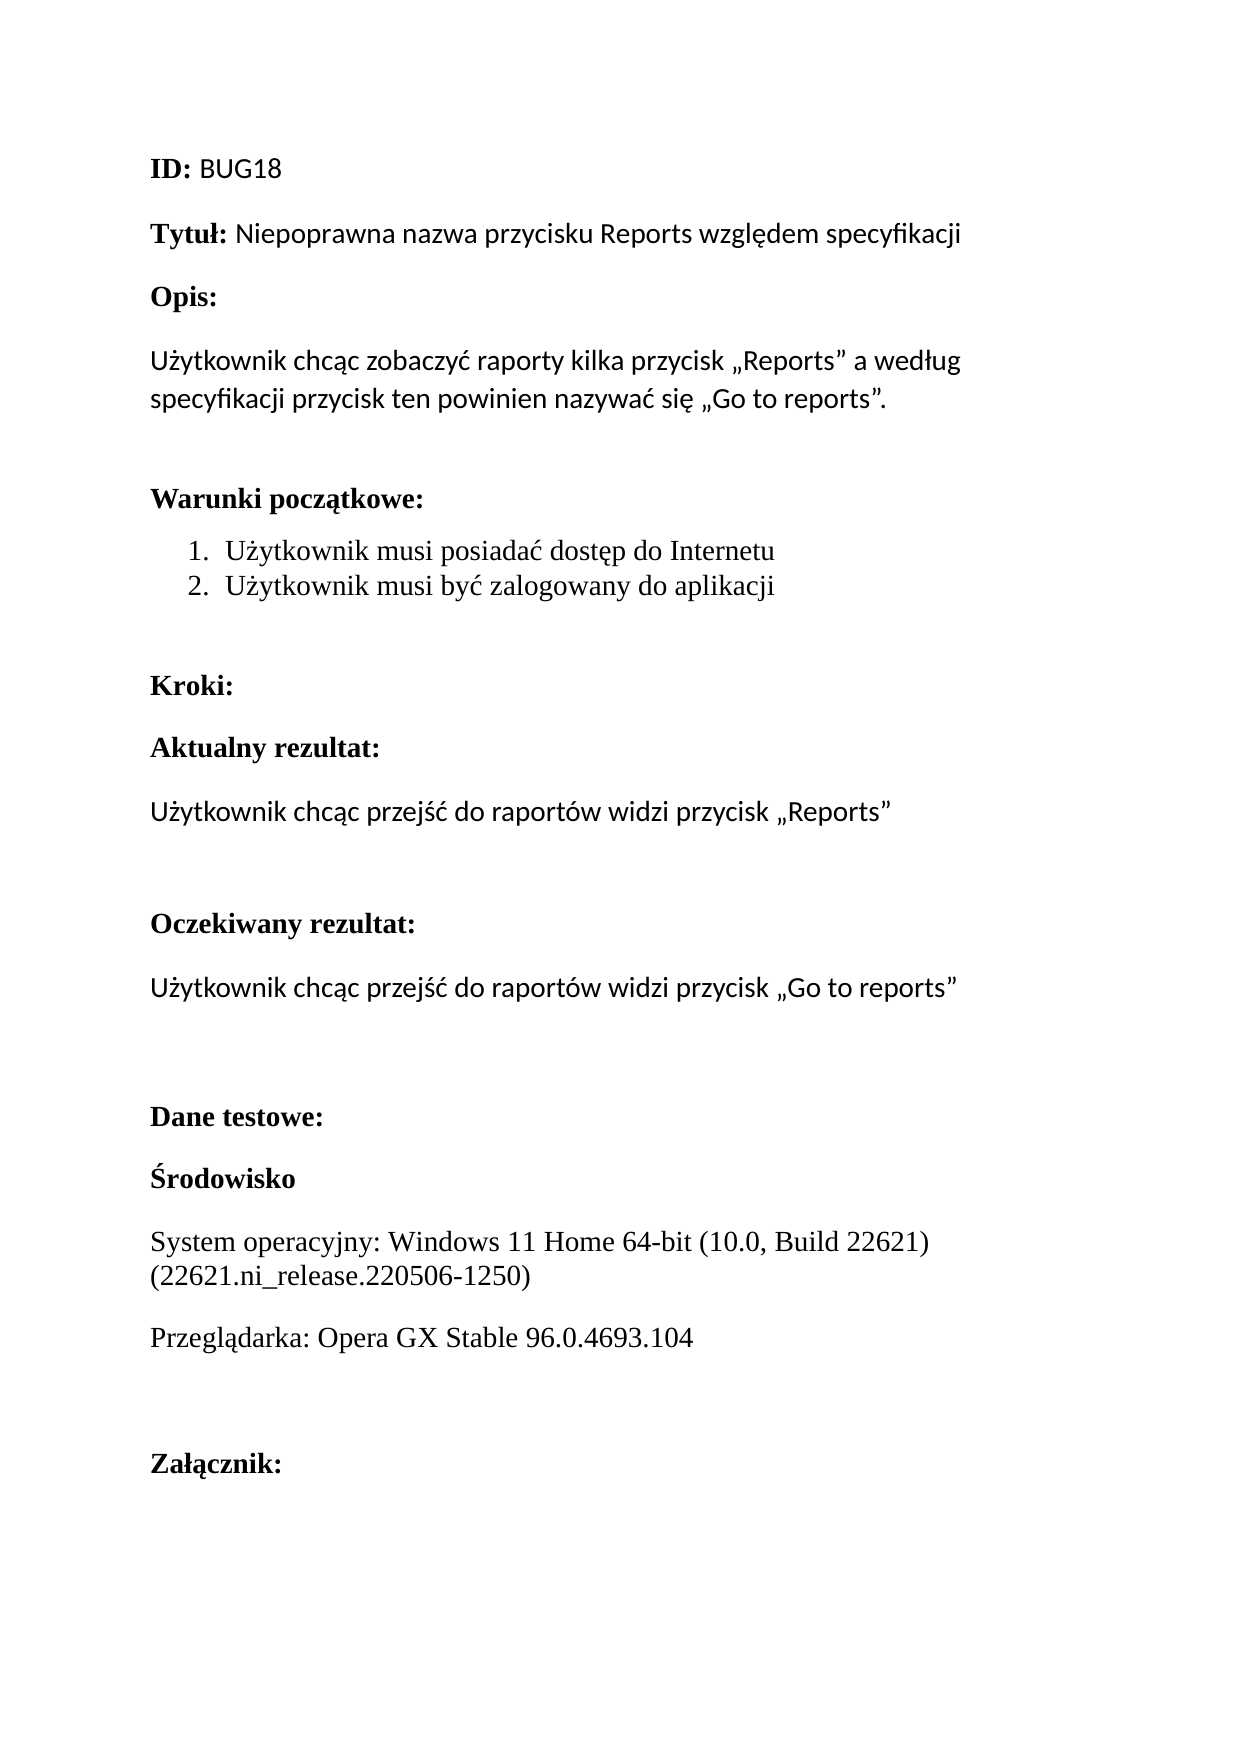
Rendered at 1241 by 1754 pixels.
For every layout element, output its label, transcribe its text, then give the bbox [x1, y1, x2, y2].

text Przeglądarka: Opera GX Stable 96.0.4693.104 [150, 1320, 1090, 1354]
text Środowisko [150, 1161, 1090, 1195]
list Użytkownik musi być zalogowany do aplikacji [187, 568, 1090, 602]
text Opis: [150, 279, 1090, 313]
text Załącznik: [150, 1446, 1090, 1479]
text Użytkownik chcąc przejść do raportów widzi przycisk „Reports” [150, 793, 1090, 829]
text Kroki: [150, 668, 1090, 701]
text Warunki początkowe: [150, 481, 1090, 514]
text Tytuł: Niepoprawna nazwa przycisku Reports względem specyfikacji [150, 215, 1090, 250]
text ID: BUG18 [150, 150, 1090, 186]
text System operacyjny: Windows 11 Home 64-bit (10.0, Build 22621) (22621.ni_release.220506-1250) [150, 1224, 1090, 1291]
text Oczekiwany rezultat: [150, 906, 1090, 940]
text Użytkownik chcąc zobaczyć raporty kilka przycisk „Reports” a według specyfikacji przycisk ten powinien nazywać się „Go to reports”. [150, 342, 1090, 416]
text Dane testowe: [150, 1099, 1090, 1132]
list Użytkownik musi posiadać dostęp do Internetu [187, 533, 1090, 566]
text Aktualny rezultat: [150, 730, 1090, 764]
text Użytkownik chcąc przejść do raportów widzi przycisk „Go to reports” [150, 969, 1090, 1005]
